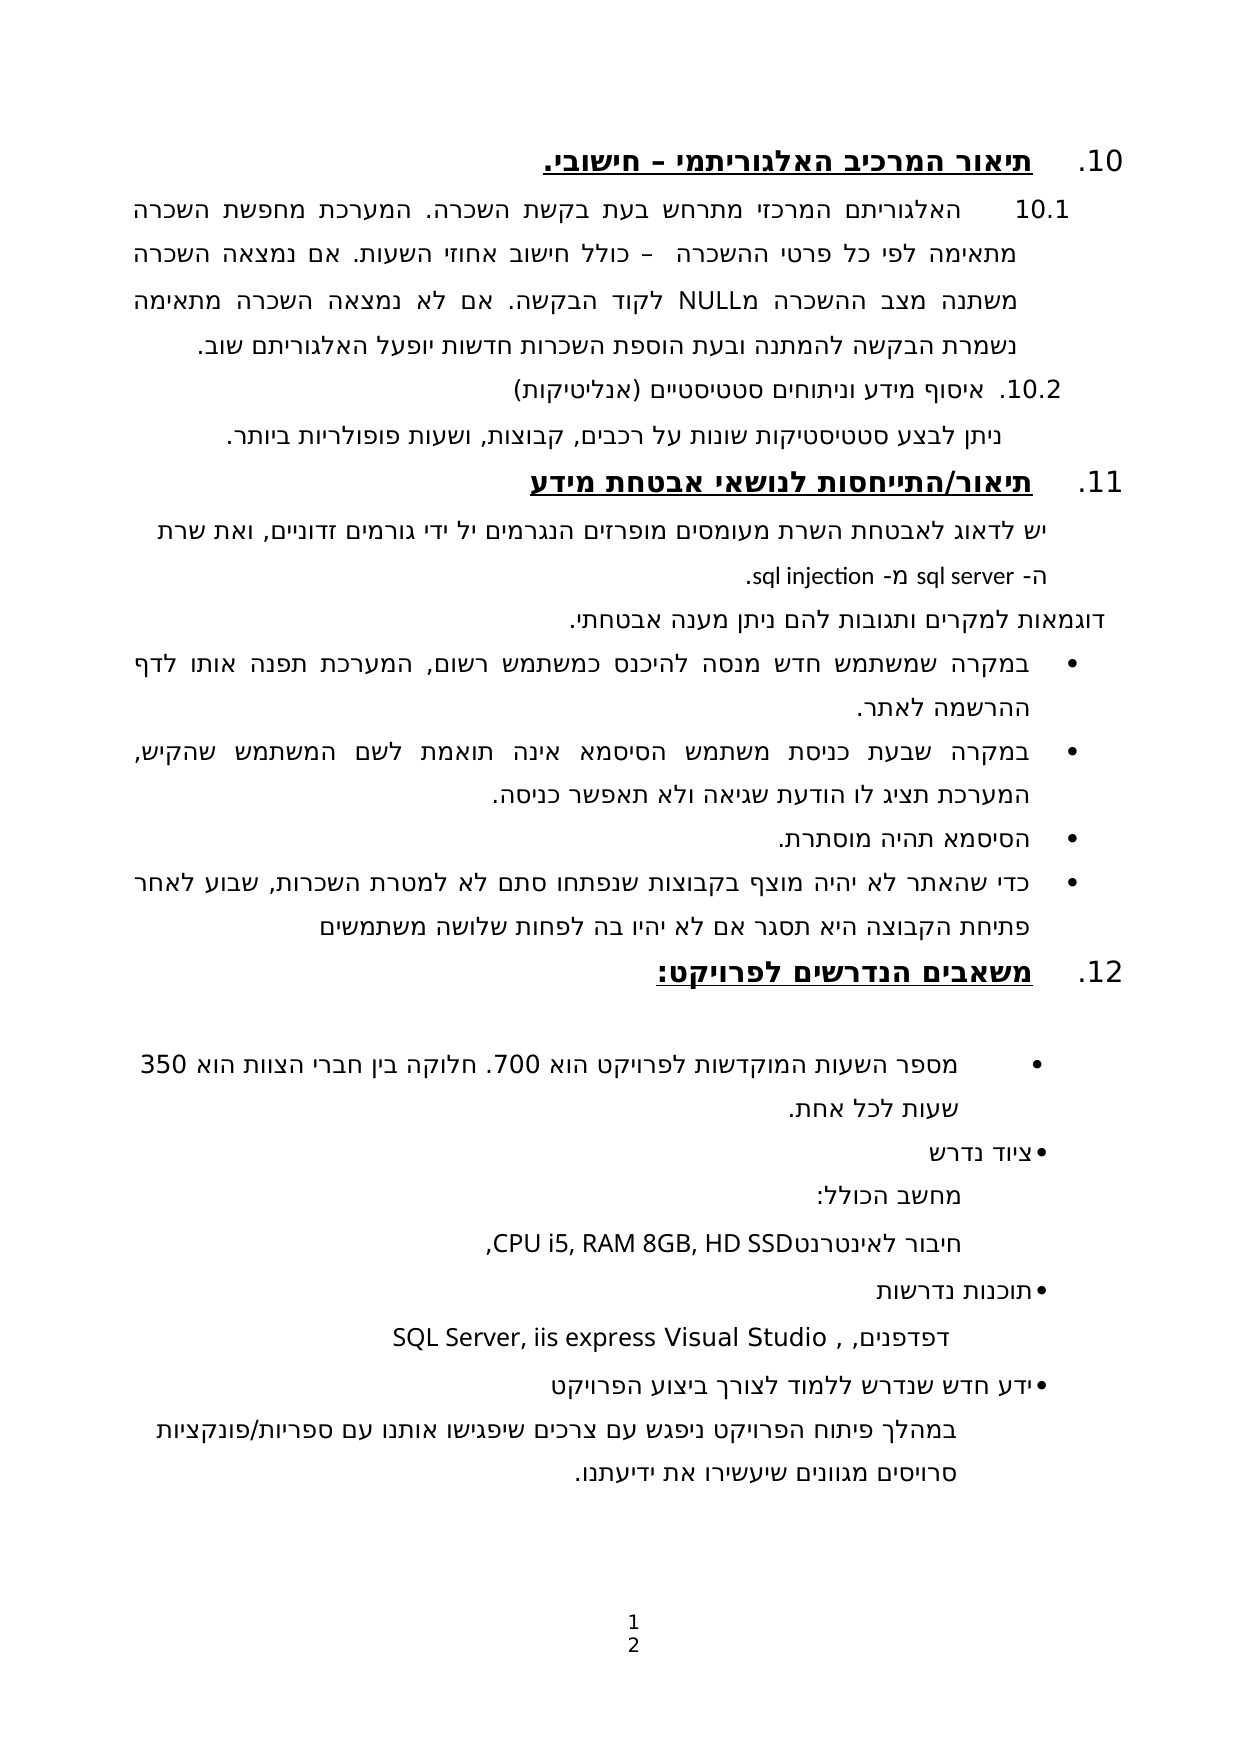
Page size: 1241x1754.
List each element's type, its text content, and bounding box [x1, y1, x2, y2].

text דוגמאות למקרים ותגובות להם ניתן מענה אבטחתי. [132, 606, 1106, 635]
text ניתן לבצע סטטיסטיקות שונות על רכבים, קבוצות, ושעות פופולריות ביותר. [132, 421, 1003, 451]
list מספר השעות המוקדשות לפרויקט הוא 700. חלוקה בין חברי הצוות הוא 350 שעות לכל אחת. [132, 1050, 1033, 1123]
list תיאור/התייחסות לנושאי אבטחת מידע [132, 465, 1107, 499]
text במהלך פיתוח הפרויקט ניפגש עם צרכים שיפגישו אותנו עם ספריות/פונקציות סרויסים מגוונים שיעשירו את ידיעתנו. [132, 1415, 958, 1488]
list במקרה שבעת כניסת משתמש הסיסמא אינה תואמת לשם המשתמש שהקיש, המערכת תציג לו הודעת שגיאה ולא תאפשר כניסה. [132, 737, 1068, 810]
list ידע חדש שנדרש ללמוד לצורך ביצוע הפרויקט [132, 1371, 1037, 1400]
text מחשב הכולל: [132, 1181, 1037, 1211]
text 10.1 האלגוריתם המרכזי מתרחש בעת בקשת השכרה. המערכת מחפשת השכרה מתאימה לפי כל פרטי ההשכרה – כולל חישוב אחוזי השעות. אם נמצאה השכרה משתנה מצב ההשכרה מNULL לקוד הבקשה. אם לא נמצאה השכרה מתאימה נשמרת הבקשה להמתנה ובעת הוספת השכרות חדשות יופעל האלגוריתם שוב. [132, 195, 1070, 361]
list תוכנות נדרשות [132, 1276, 1037, 1305]
text 10.2. איסוף מידע וניתוחים סטטיסטיים (אנליטיקות) [132, 375, 1062, 404]
list תיאור המרכיב האלגוריתמי – חישובי. [132, 144, 1107, 178]
text חיבור לאינטרנטCPU i5, RAM 8GB, HD SSD, [132, 1225, 1037, 1259]
list הסיסמא תהיה מוסתרת. [132, 824, 1068, 853]
text דפדפנים, , SQL Server, iis express Visual Studio [132, 1320, 962, 1354]
text יש לדאוג לאבטחת השרת מעומסים מופרזים הנגרמים יל ידי גורמים זדוניים, ואת שרת ה- sql server מ- sql injection. [157, 516, 1048, 590]
list משאבים הנדרשים לפרויקט: [132, 956, 1107, 989]
list ציוד נדרש [132, 1138, 1037, 1167]
list במקרה שמשתמש חדש מנסה להיכנס כמשתמש רשום, המערכת תפנה אותו לדף ההרשמה לאתר. [132, 649, 1068, 722]
list כדי שהאתר לא יהיה מוצף בקבוצות שנפתחו סתם לא למטרת השכרות, שבוע לאחר פתיחת הקבוצה היא תסגר אם לא יהיו בה לפחות שלושה משתמשים [132, 868, 1068, 941]
